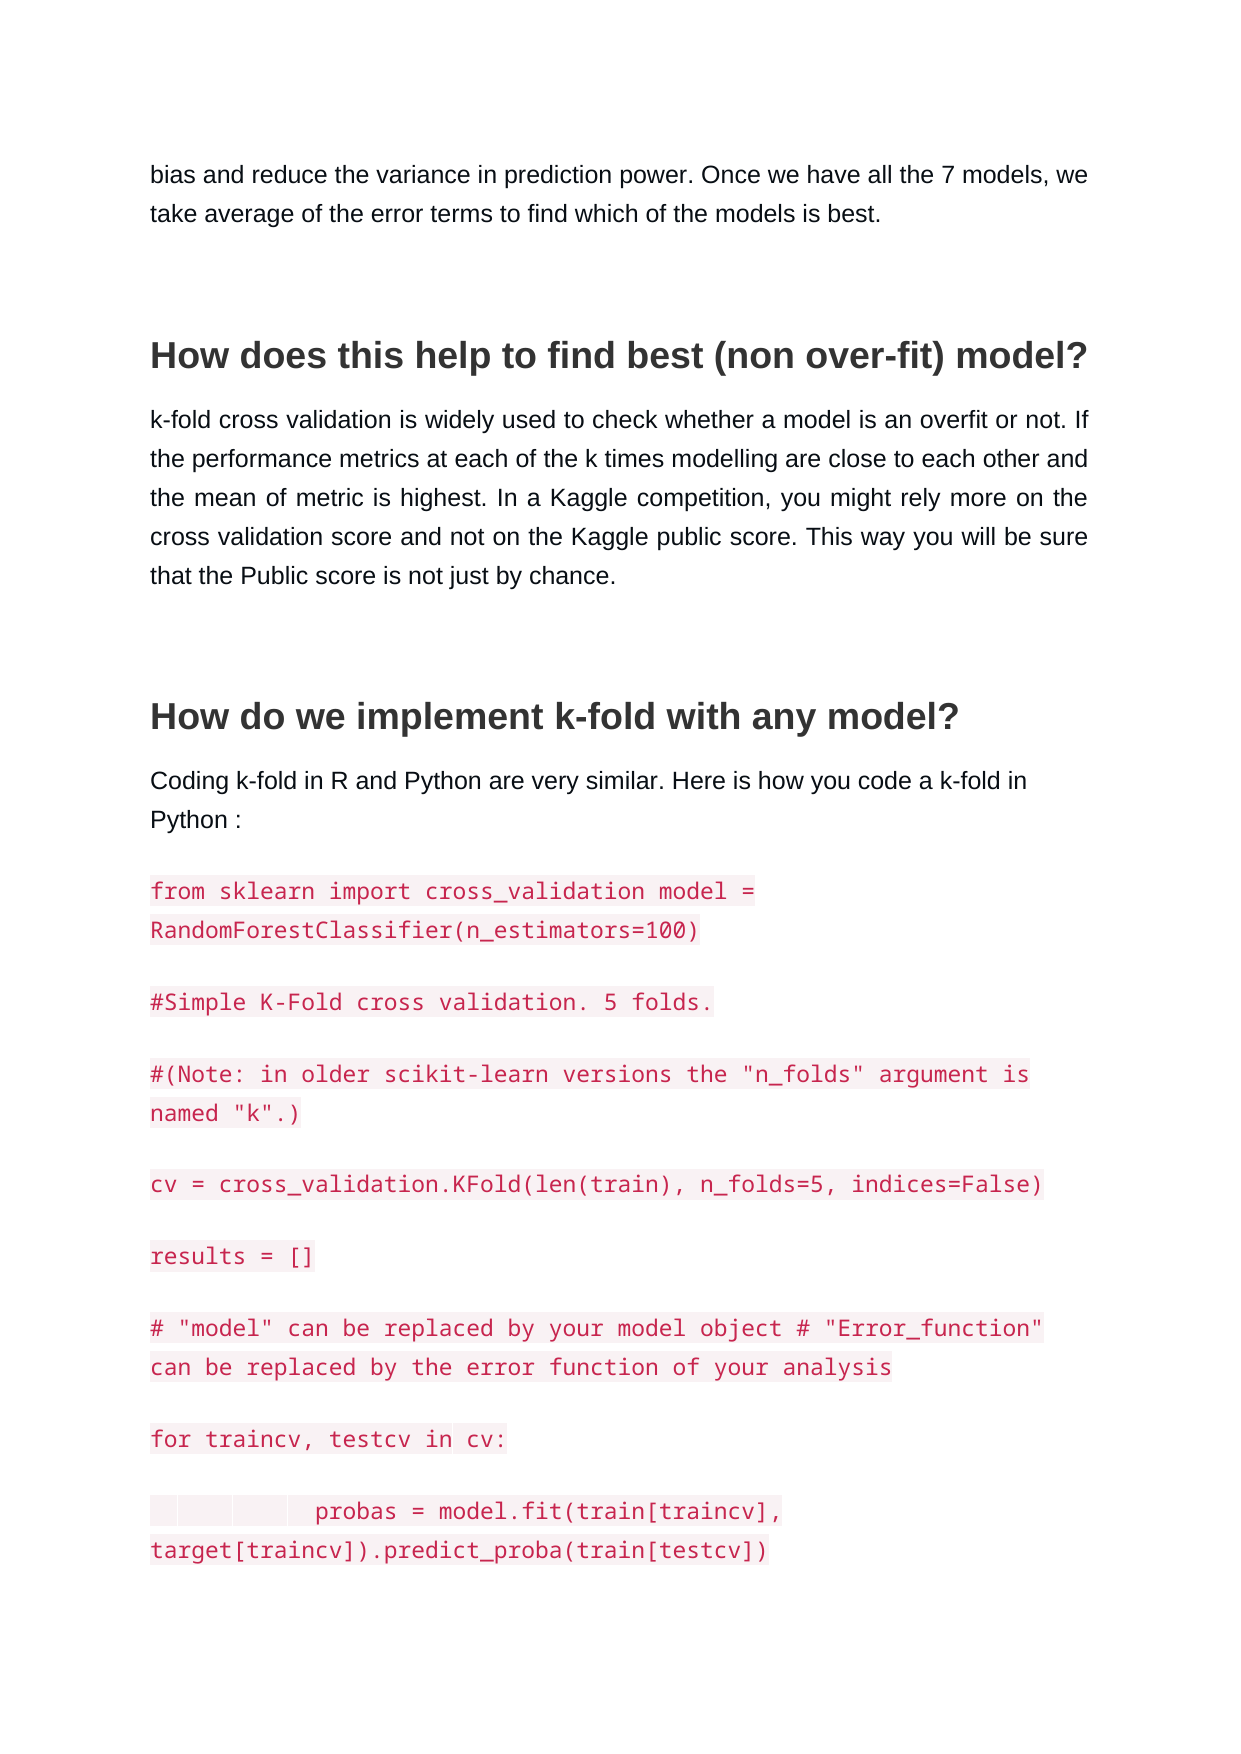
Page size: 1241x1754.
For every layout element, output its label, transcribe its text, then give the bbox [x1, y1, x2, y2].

subtitle How do we implement k-fold with any model? [150, 694, 1090, 737]
text # "model" can be replaced by your model object # "Error_function" can be replaced by the error function of your analysis [150, 1304, 1090, 1382]
text Coding k-fold in R and Python are very similar. Here is how you code a k-fold in Python : [150, 756, 1090, 834]
text cv = cross_validation.KFold(len(train), n_folds=5, indices=False) [150, 1161, 1090, 1200]
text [150, 150, 1090, 228]
text #Simple K-Fold cross validation. 5 folds. [150, 978, 1090, 1017]
text probas = model.fit(train[traincv], target[traincv]).predict_proba(train[testcv]) [150, 1487, 1090, 1565]
text k-fold cross validation is widely used to check whether a model is an overfit or not. If the performance metrics at each of the k times modelling are close to each other and the mean of metric is highest. In a Kaggle competition, you might rely more on the cross validation score and not on the Kaggle public score. This way you will be sure that the Public score is not just by chance. [150, 394, 1090, 590]
text from sklearn import cross_validation model = RandomForestClassifier(n_estimators=100) [150, 867, 1090, 945]
text for traincv, testcv in cv: [150, 1415, 1090, 1454]
text results = [] [150, 1232, 1090, 1272]
text #(Note: in older scikit-learn versions the "n_folds" argument is named "k".) [150, 1050, 1090, 1128]
subtitle How does this help to find best (non over-fit) model? [150, 333, 1090, 376]
